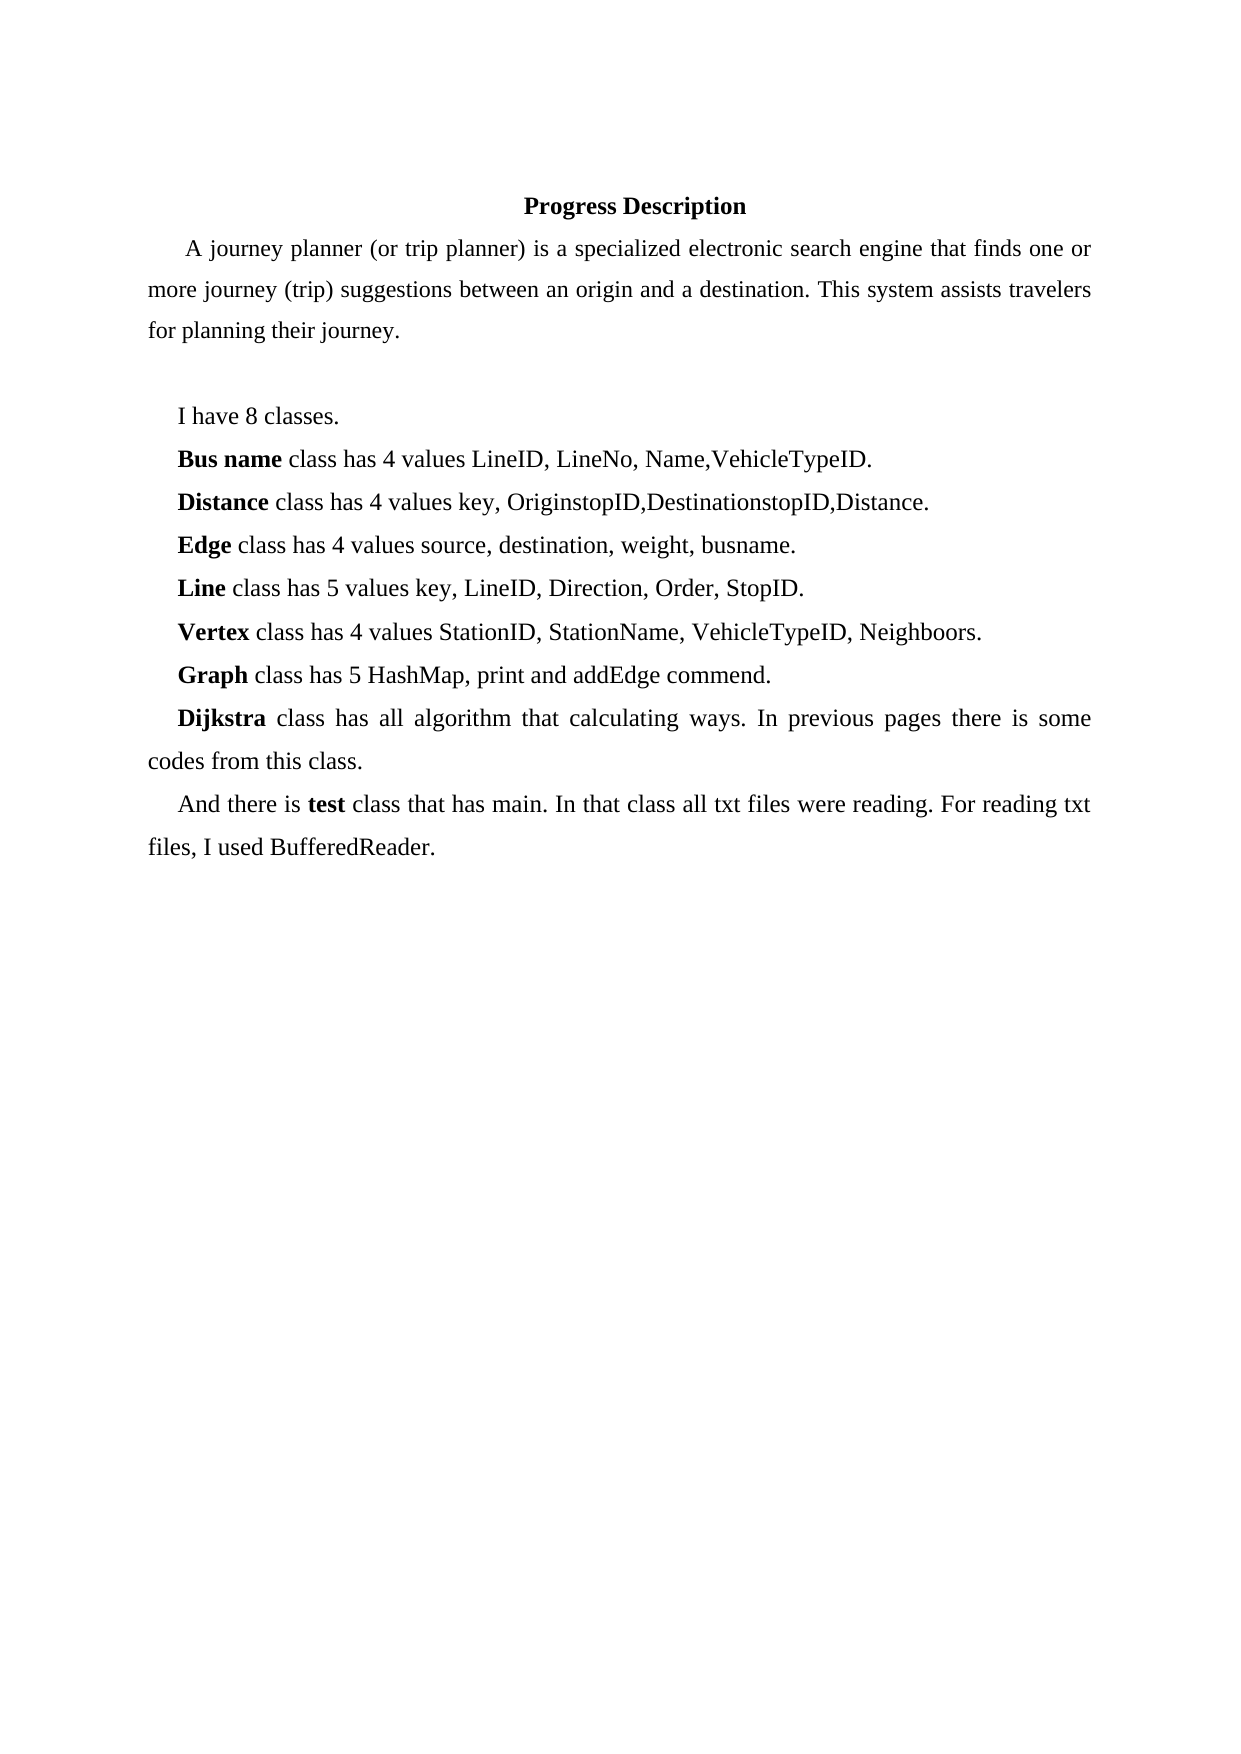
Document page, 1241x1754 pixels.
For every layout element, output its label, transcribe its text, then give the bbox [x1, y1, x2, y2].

text Dijkstra class has all algorithm that calculating ways. In previous pages there is some codes from this class. [148, 703, 1093, 775]
text Progress Description [148, 191, 1093, 219]
text Bus name class has 4 values LineID, LineNo, Name,VehicleTypeID. [148, 444, 1093, 473]
text Edge class has 4 values source, destination, weight, busname. [148, 530, 1093, 559]
text I have 8 classes. [148, 401, 1093, 430]
text Distance class has 4 values key, OriginstopID,DestinationstopID,Distance. [148, 487, 1093, 516]
text A journey planner (or trip planner) is a specialized electronic search engine that finds one or more journey (trip) suggestions between an origin and a destination. This system assists travelers for planning their journey. [148, 234, 1093, 344]
text And there is test class that has main. In that class all txt files were reading. For reading txt files, I used BufferedReader. [148, 789, 1093, 861]
text Line class has 5 values key, LineID, Direction, Order, StopID. [148, 573, 1093, 602]
text Graph class has 5 HashMap, print and addEdge commend. [148, 660, 1093, 688]
text Vertex class has 4 values StationID, StationName, VehicleTypeID, Neighboors. [148, 617, 1093, 645]
